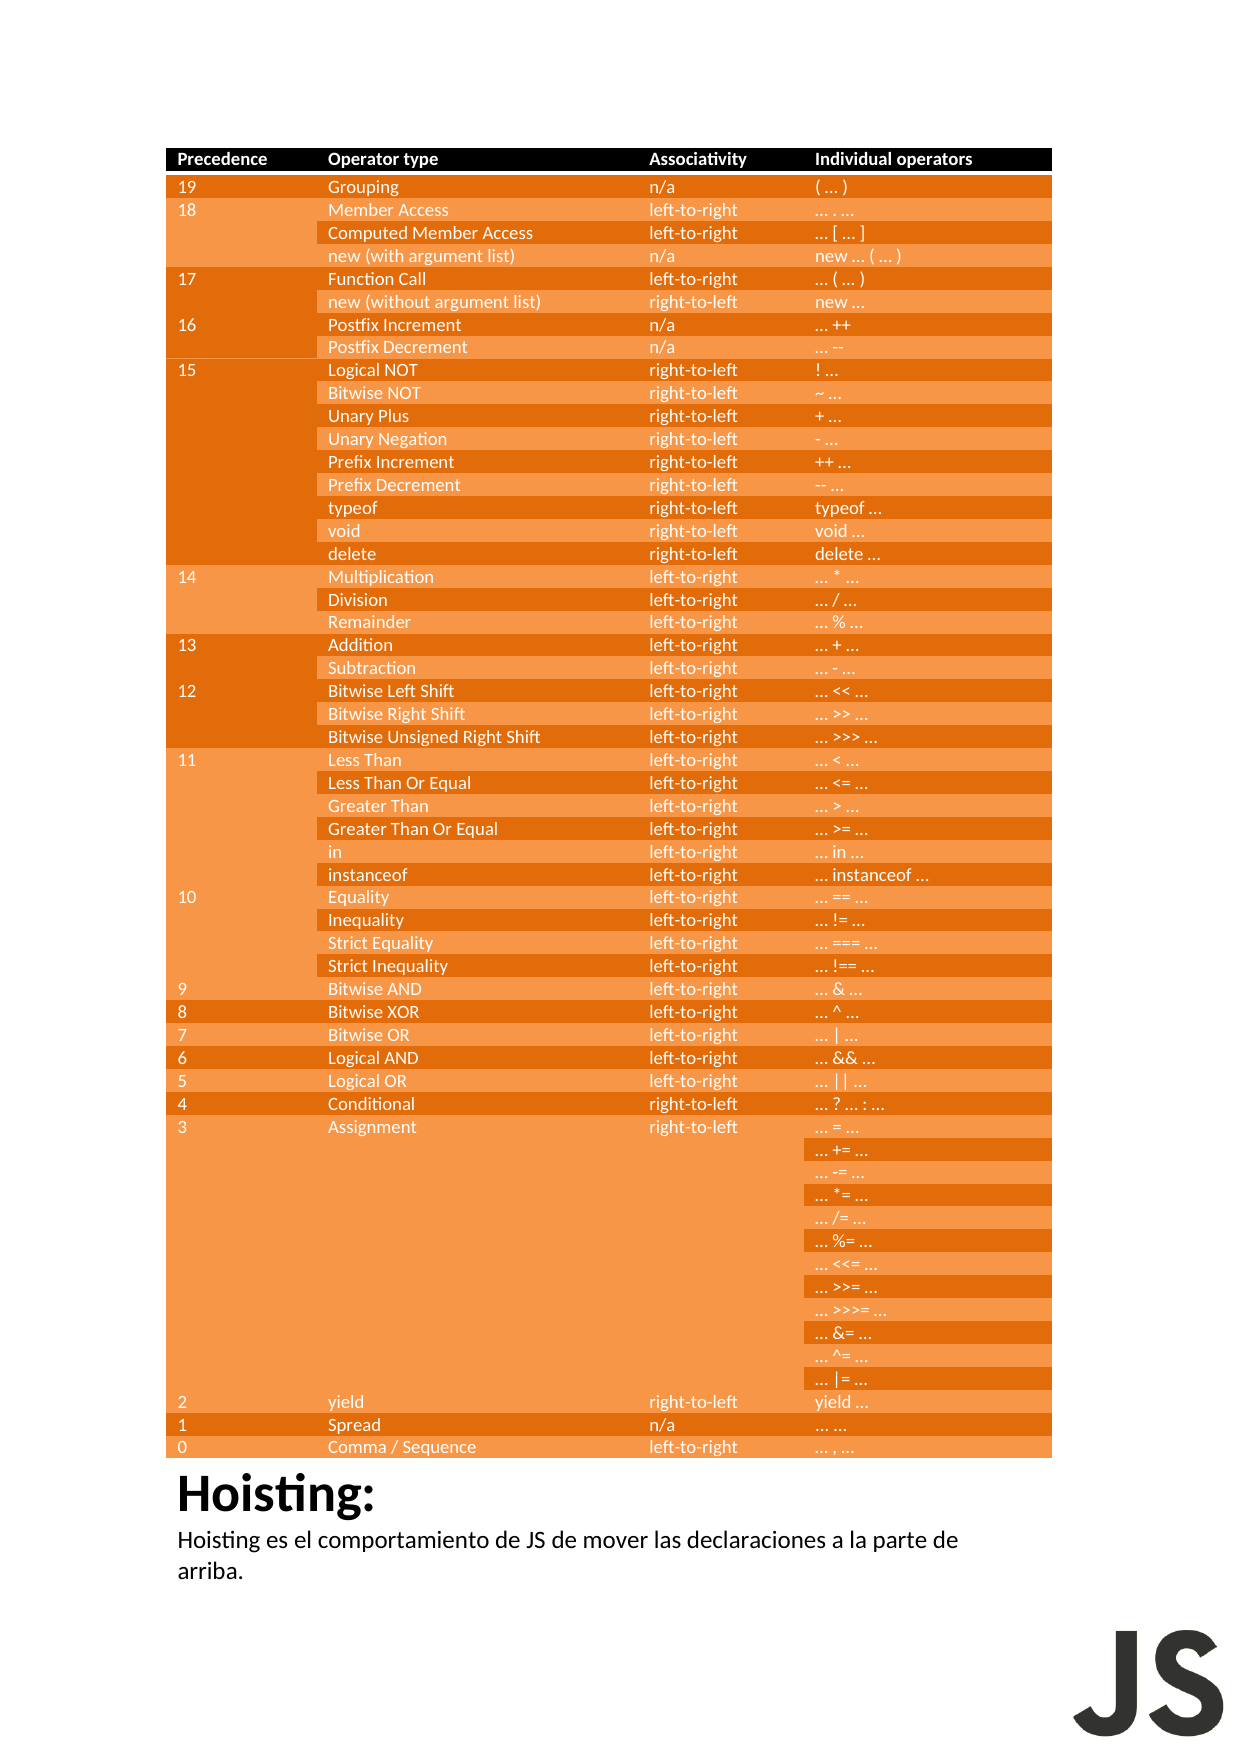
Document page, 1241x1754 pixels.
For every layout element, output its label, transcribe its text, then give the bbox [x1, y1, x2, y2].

table_header Individual operators [804, 148, 1052, 171]
table_cell … >>= … [804, 1275, 1052, 1298]
table_cell 3 [166, 1115, 317, 1390]
table_cell left-to-right [638, 588, 804, 611]
table_cell 4 [166, 1092, 317, 1115]
table_cell left-to-right [638, 565, 804, 588]
table_cell 14 [166, 565, 317, 633]
table_cell -- … [804, 473, 1052, 496]
table_cell left-to-right [638, 1023, 804, 1046]
table_cell Postfix Decrement [317, 336, 638, 358]
table_cell 17 [166, 267, 317, 313]
table_cell right-to-left [638, 1092, 804, 1115]
text Hoisting: Hoisting es el comportamiento de JS de mover las declaraciones a la parte de arriba. [177, 1458, 1063, 1586]
table_cell 6 [166, 1046, 317, 1069]
table_cell ! … [804, 359, 1052, 381]
table_cell new (without argument list) [317, 290, 638, 313]
table_cell n/a [638, 1413, 804, 1436]
table_cell left-to-right [638, 725, 804, 748]
table_cell right-to-left [638, 1390, 804, 1413]
table_cell Strict Equality [317, 931, 638, 954]
table_cell … >>>= … [804, 1298, 1052, 1321]
table_cell Computed Member Access [317, 221, 638, 244]
table_cell ++ … [804, 450, 1052, 473]
table_cell 13 [166, 634, 317, 679]
table_cell right-to-left [638, 381, 804, 404]
picture [1013, 1527, 1239, 1752]
table_cell 16 [166, 313, 317, 358]
table_cell 15 [166, 359, 317, 565]
table_cell ~ … [804, 381, 1052, 404]
table_cell Bitwise Unsigned Right Shift [317, 725, 638, 748]
table_cell 11 [166, 748, 317, 886]
table_cell … / … [804, 588, 1052, 611]
table_cell left-to-right [638, 817, 804, 840]
table_cell … === … [804, 931, 1052, 954]
table_cell Bitwise NOT [317, 381, 638, 404]
table_cell left-to-right [638, 840, 804, 863]
table_cell … -= … [804, 1161, 1052, 1183]
table_cell left-to-right [638, 863, 804, 886]
table_cell left-to-right [638, 977, 804, 1000]
table_cell Comma / Sequence [317, 1436, 638, 1458]
table_cell new … [804, 290, 1052, 313]
table_cell … <<= … [804, 1252, 1052, 1275]
table_cell … /= … [804, 1206, 1052, 1229]
table_cell Subtraction [317, 656, 638, 679]
table_cell Division [317, 588, 638, 611]
table_cell right-to-left [638, 290, 804, 313]
table_cell … &= … [804, 1321, 1052, 1344]
table_cell delete … [804, 542, 1052, 565]
table_cell Bitwise AND [317, 977, 638, 1000]
table_cell n/a [638, 336, 804, 358]
table_cell Unary Plus [317, 404, 638, 427]
table_cell Strict Inequality [317, 954, 638, 977]
table_cell 8 [166, 1000, 317, 1023]
table_cell left-to-right [638, 954, 804, 977]
table_cell right-to-left [638, 542, 804, 565]
table_cell … & … [804, 977, 1052, 1000]
table_cell left-to-right [638, 931, 804, 954]
table_cell Unary Negation [317, 427, 638, 450]
table_cell 5 [166, 1069, 317, 1092]
table_cell Member Access [317, 198, 638, 221]
table_cell new (with argument list) [317, 244, 638, 267]
table_cell … ^ … [804, 1000, 1052, 1023]
table_cell … + … [804, 634, 1052, 656]
table_cell … instanceof … [804, 863, 1052, 886]
table_cell … != … [804, 909, 1052, 931]
table_cell Greater Than Or Equal [317, 817, 638, 840]
table_cell Spread [317, 1413, 638, 1436]
table_cell left-to-right [638, 1436, 804, 1458]
table_cell 9 [166, 977, 317, 1000]
table_cell 19 [166, 175, 317, 198]
table_cell … * … [804, 565, 1052, 588]
table_cell Remainder [317, 611, 638, 633]
table_cell … *= … [804, 1184, 1052, 1206]
table_cell left-to-right [638, 794, 804, 817]
table_cell Bitwise OR [317, 1023, 638, 1046]
table_cell Multiplication [317, 565, 638, 588]
table_cell Less Than Or Equal [317, 771, 638, 794]
table_cell ( … ) [804, 175, 1052, 198]
table_cell typeof … [804, 496, 1052, 519]
table_cell … , … [804, 1436, 1052, 1458]
table_cell yield … [804, 1390, 1052, 1413]
table_cell left-to-right [638, 1046, 804, 1069]
table_cell right-to-left [638, 496, 804, 519]
table_cell … % … [804, 611, 1052, 633]
table_cell Logical AND [317, 1046, 638, 1069]
table_cell left-to-right [638, 679, 804, 702]
table_cell right-to-left [638, 1115, 804, 1390]
table_cell Conditional [317, 1092, 638, 1115]
table_cell left-to-right [638, 886, 804, 908]
table_cell … += … [804, 1138, 1052, 1161]
table_cell delete [317, 542, 638, 565]
table_cell … << … [804, 679, 1052, 702]
table_cell new … ( … ) [804, 244, 1052, 267]
table_cell Inequality [317, 909, 638, 931]
table_cell instanceof [317, 863, 638, 886]
table_cell … >> … [804, 702, 1052, 725]
table_cell … >= … [804, 817, 1052, 840]
table_cell Prefix Decrement [317, 473, 638, 496]
table_cell Bitwise XOR [317, 1000, 638, 1023]
table_cell + … [804, 404, 1052, 427]
table_cell - … [804, 427, 1052, 450]
table_cell 10 [166, 886, 317, 977]
table_cell 1 [166, 1413, 317, 1436]
table_cell right-to-left [638, 427, 804, 450]
table_cell … !== … [804, 954, 1052, 977]
table_cell n/a [638, 175, 804, 198]
table_cell … ? … : … [804, 1092, 1052, 1115]
table_cell … in … [804, 840, 1052, 863]
table_cell … |= … [804, 1367, 1052, 1390]
table_cell Addition [317, 634, 638, 656]
table_cell right-to-left [638, 473, 804, 496]
table_cell left-to-right [638, 221, 804, 244]
table_cell left-to-right [638, 267, 804, 290]
table_cell … ++ [804, 313, 1052, 336]
table_cell … [ … ] [804, 221, 1052, 244]
table_cell … . … [804, 198, 1052, 221]
table_cell void [317, 519, 638, 542]
table_header Operator type [317, 148, 638, 171]
table_cell right-to-left [638, 359, 804, 381]
table_cell … ( … ) [804, 267, 1052, 290]
table_cell n/a [638, 313, 804, 336]
table_cell right-to-left [638, 519, 804, 542]
table_cell right-to-left [638, 450, 804, 473]
table_cell … > … [804, 794, 1052, 817]
table_cell left-to-right [638, 771, 804, 794]
table_cell ... … [804, 1413, 1052, 1436]
table_cell in [317, 840, 638, 863]
table_cell … %= … [804, 1229, 1052, 1252]
table_cell … - … [804, 656, 1052, 679]
table_cell 7 [166, 1023, 317, 1046]
table_cell void … [804, 519, 1052, 542]
table_cell … = … [804, 1115, 1052, 1138]
table_cell Logical OR [317, 1069, 638, 1092]
table_cell yield [317, 1390, 638, 1413]
table_cell … -- [804, 336, 1052, 358]
table_cell Less Than [317, 748, 638, 771]
table_cell Equality [317, 886, 638, 908]
table_cell Function Call [317, 267, 638, 290]
table_cell … ^= … [804, 1344, 1052, 1367]
table_cell n/a [638, 244, 804, 267]
table_cell Assignment [317, 1115, 638, 1390]
table_cell left-to-right [638, 1069, 804, 1092]
table_cell … <= … [804, 771, 1052, 794]
table_cell Logical NOT [317, 359, 638, 381]
table_cell typeof [317, 496, 638, 519]
table_cell Bitwise Left Shift [317, 679, 638, 702]
table_header Associativity [638, 148, 804, 171]
table_cell Postfix Increment [317, 313, 638, 336]
table_cell left-to-right [638, 611, 804, 633]
table_cell 12 [166, 679, 317, 748]
table_cell left-to-right [638, 702, 804, 725]
table_cell Greater Than [317, 794, 638, 817]
table_cell Bitwise Right Shift [317, 702, 638, 725]
table_cell … < … [804, 748, 1052, 771]
table_cell left-to-right [638, 748, 804, 771]
table_cell … == … [804, 886, 1052, 908]
table_cell left-to-right [638, 656, 804, 679]
table_cell … >>> … [804, 725, 1052, 748]
table_cell left-to-right [638, 634, 804, 656]
table_cell right-to-left [638, 404, 804, 427]
table_cell Prefix Increment [317, 450, 638, 473]
table_cell … | … [804, 1023, 1052, 1046]
table_cell left-to-right [638, 909, 804, 931]
table_cell 2 [166, 1390, 317, 1413]
table_cell 18 [166, 198, 317, 267]
table_cell left-to-right [638, 1000, 804, 1023]
table_cell … && … [804, 1046, 1052, 1069]
table_cell left-to-right [638, 198, 804, 221]
table_cell 0 [166, 1436, 317, 1458]
table_cell … || … [804, 1069, 1052, 1092]
table_header Precedence [166, 148, 317, 171]
table_cell Grouping [317, 175, 638, 198]
